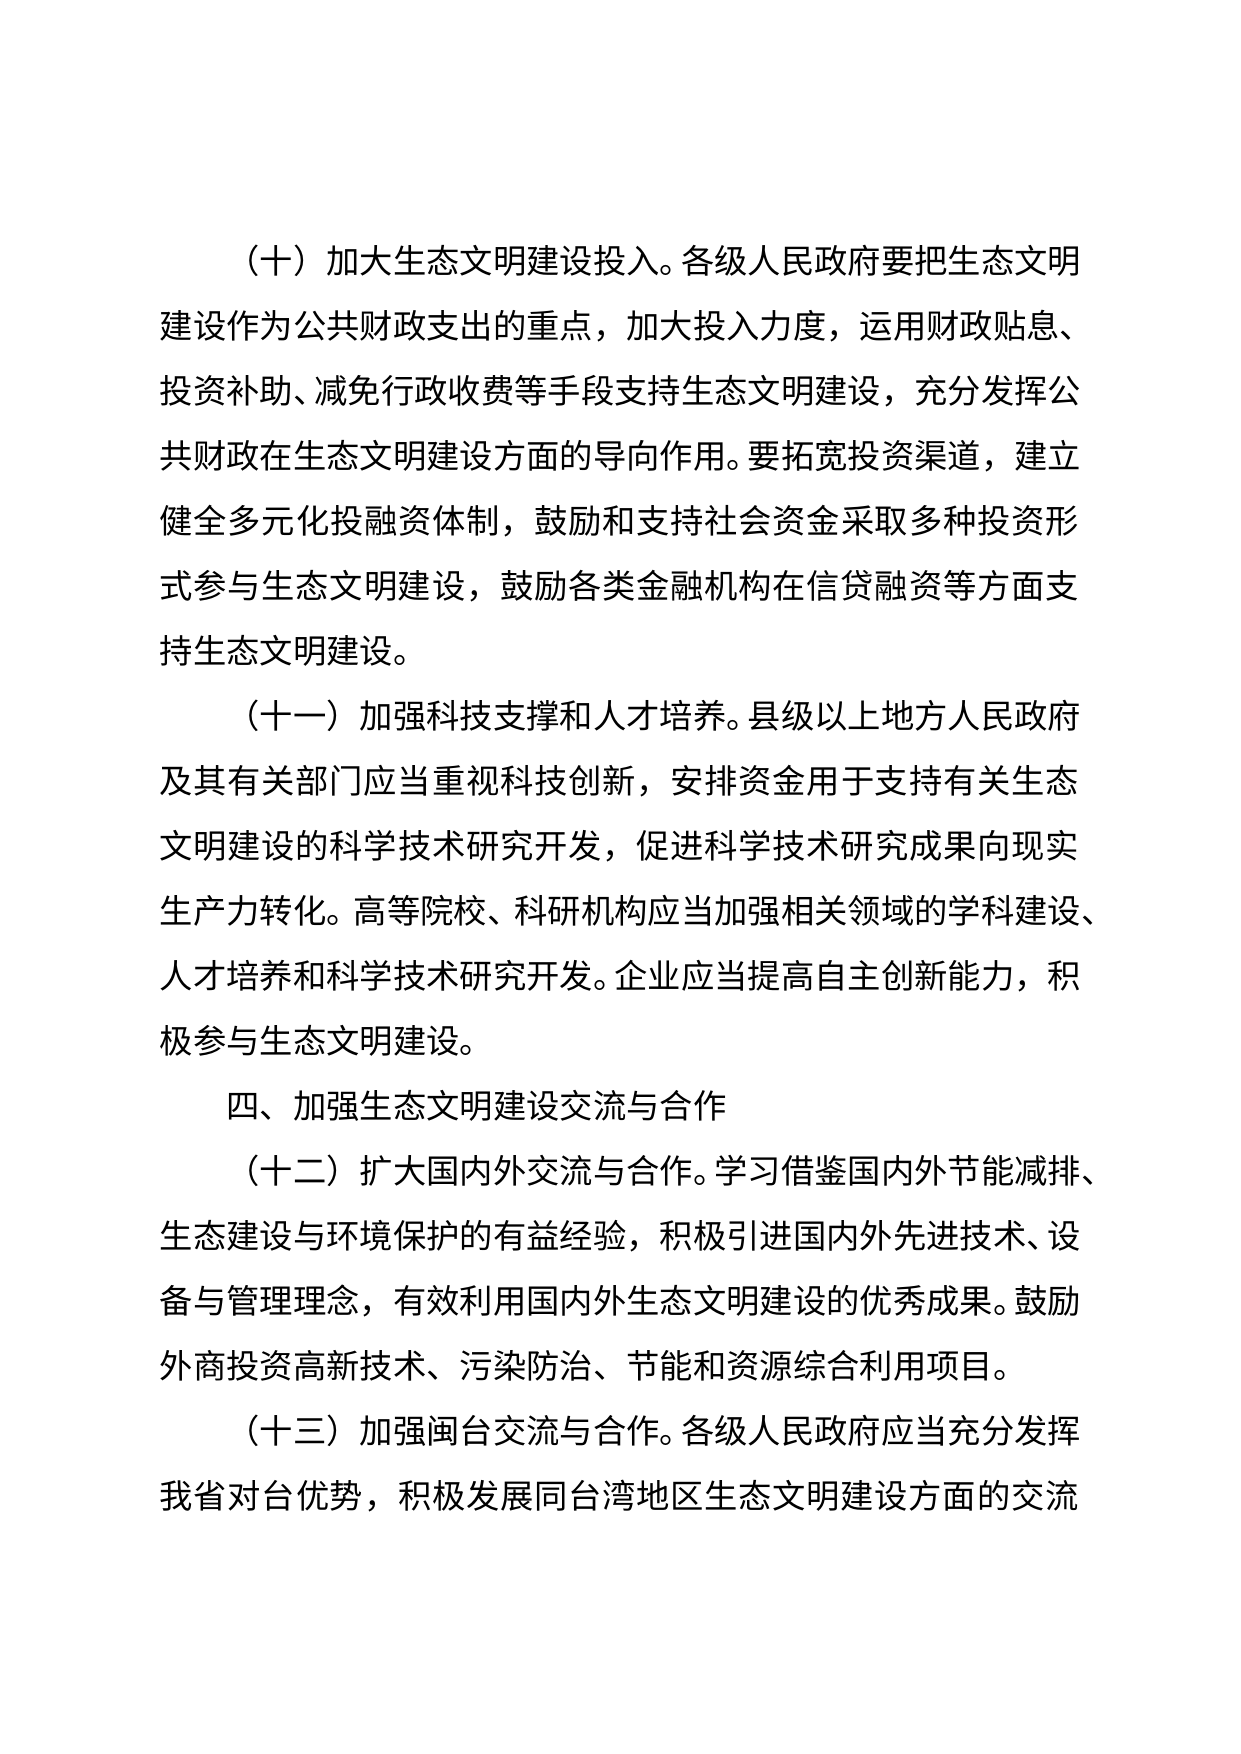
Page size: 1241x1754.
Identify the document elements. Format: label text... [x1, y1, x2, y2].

list （十二）扩大国内外交流与合作。学习借鉴国内外节能减排、生态建设与环境保护的有益经验，积极引进国内外先进技术、设备与管理理念，有效利用国内外生态文明建设的优秀成果。鼓励外商投资高新技术、污染防治、节能和资源综合利用项目。 [159, 1137, 1081, 1462]
list 四、加强生态文明建设交流与合作 [159, 1072, 1081, 1137]
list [159, 1462, 1081, 1527]
list （十）加大生态文明建设投入。各级人民政府要把生态文明建设作为公共财政支出的重点，加大投入力度，运用财政贴息、投资补助、减免行政收费等手段支持生态文明建设，充分发挥公共财政在生态文明建设方面的导向作用。要拓宽投资渠道，建立健全多元化投融资体制，鼓励和支持社会资金采取多种投资形式参与生态文明建设，鼓励各类金融机构在信贷融资等方面支持生态文明建设。 [159, 227, 1081, 682]
list （十一）加强科技支撑和人才培养。县级以上地方人民政府及其有关部门应当重视科技创新，安排资金用于支持有关生态文明建设的科学技术研究开发，促进科学技术研究成果向现实生产力转化。高等院校、科研机构应当加强相关领域的学科建设、人才培养和科学技术研究开发。企业应当提高自主创新能力，积极参与生态文明建设。 [159, 682, 1081, 1072]
